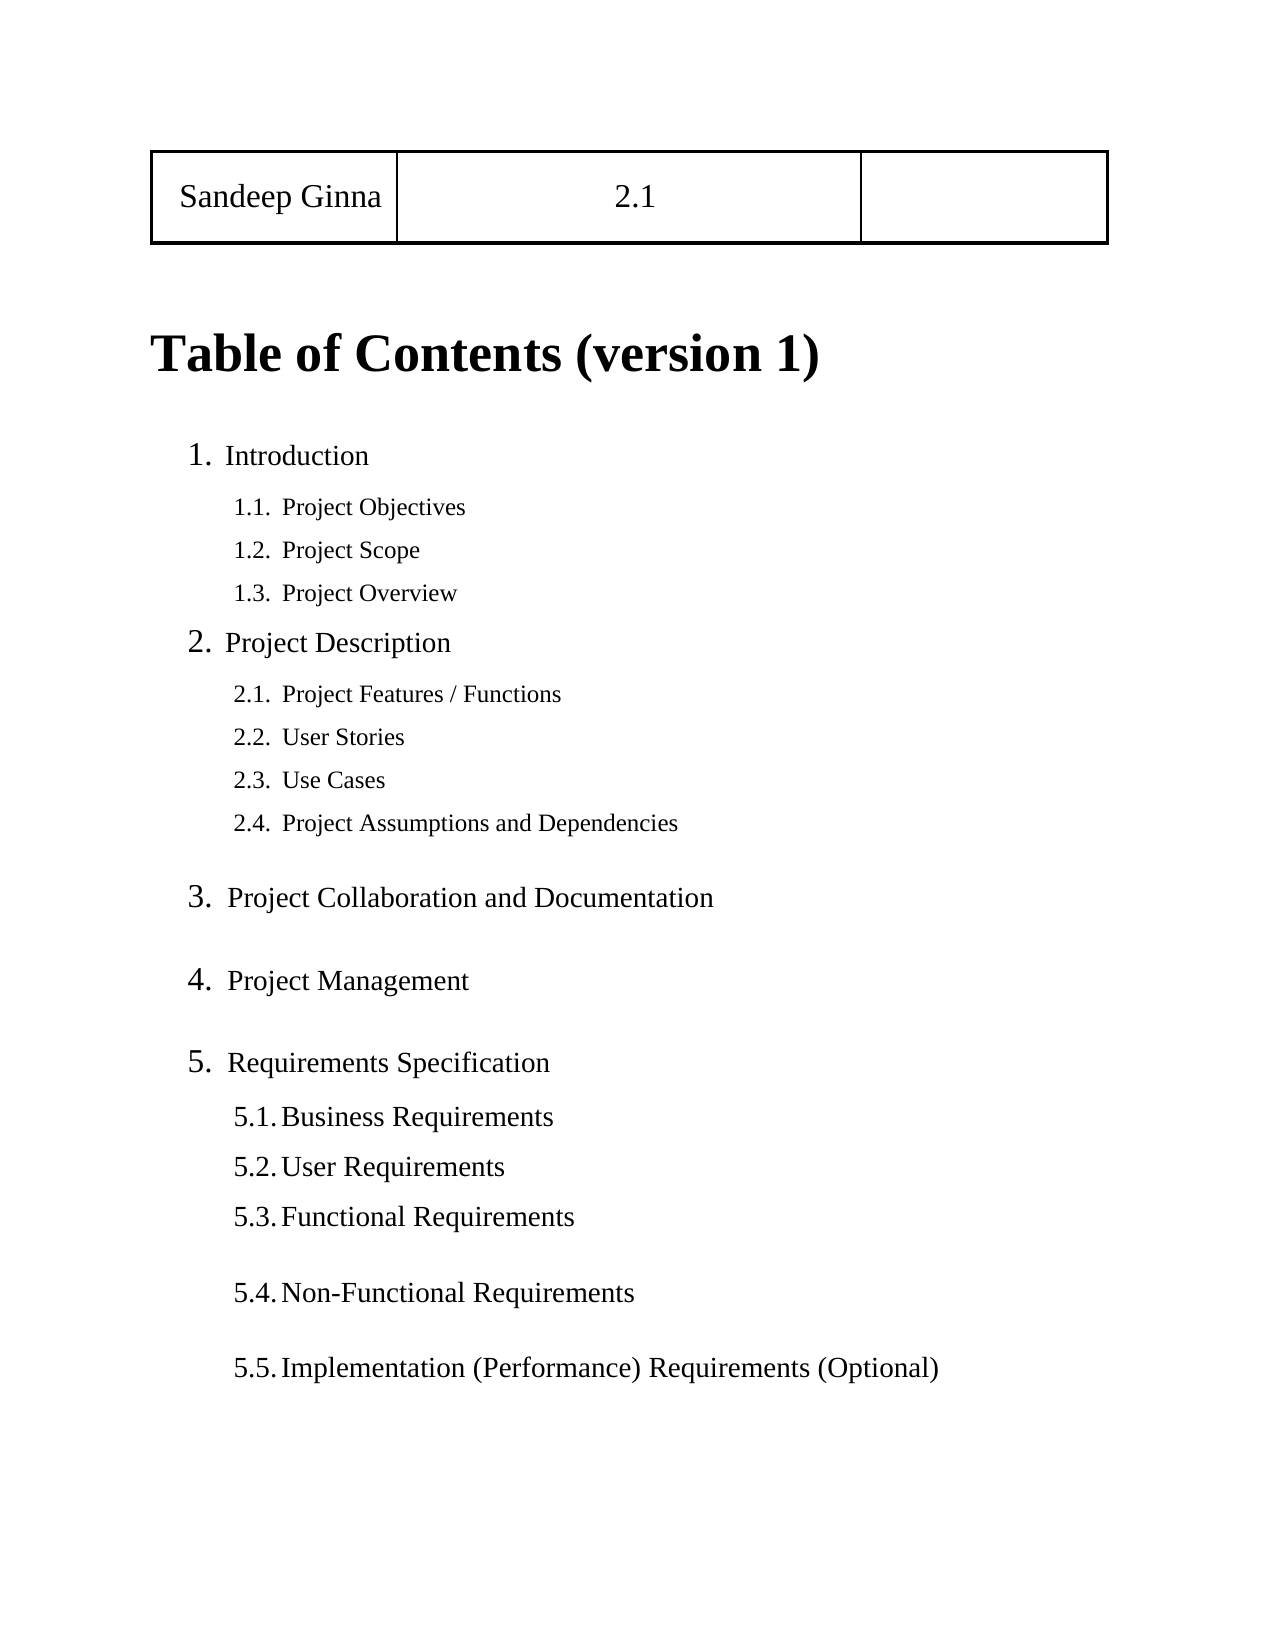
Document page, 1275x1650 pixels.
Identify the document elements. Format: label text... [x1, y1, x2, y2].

text 5.1. Business Requirements [233, 1099, 1125, 1132]
text 1.3. Project Overview [233, 578, 1125, 607]
table_cell Sandeep Ginna [153, 153, 396, 241]
text Table of Contents (version 1) [150, 321, 1125, 383]
text 2.1. Project Features / Functions [233, 679, 1125, 708]
text 5.3. Functional Requirements [233, 1199, 1125, 1233]
text 1.1. Project Objectives [233, 492, 1125, 521]
text 3. Project Collaboration and Documentation [187, 876, 1125, 915]
text 2. Project Description [187, 621, 1125, 660]
text 2.2. User Stories [233, 722, 1125, 751]
text 2.3. Use Cases [233, 765, 1125, 794]
text 4. Project Management [187, 959, 1125, 997]
text 5.2. User Requirements [233, 1149, 1125, 1183]
table_cell 2.1 [398, 153, 860, 241]
text 5.4. Non-Functional Requirements [233, 1275, 1125, 1308]
text 1.2. Project Scope [233, 535, 1125, 564]
text 2.4. Project Assumptions and Dependencies [233, 808, 1125, 837]
table_cell [862, 153, 1106, 241]
text 5. Requirements Specification [187, 1041, 1125, 1080]
text 5.5. Implementation (Performance) Requirements (Optional) [233, 1350, 1125, 1384]
text 1. Introduction [187, 434, 1125, 473]
